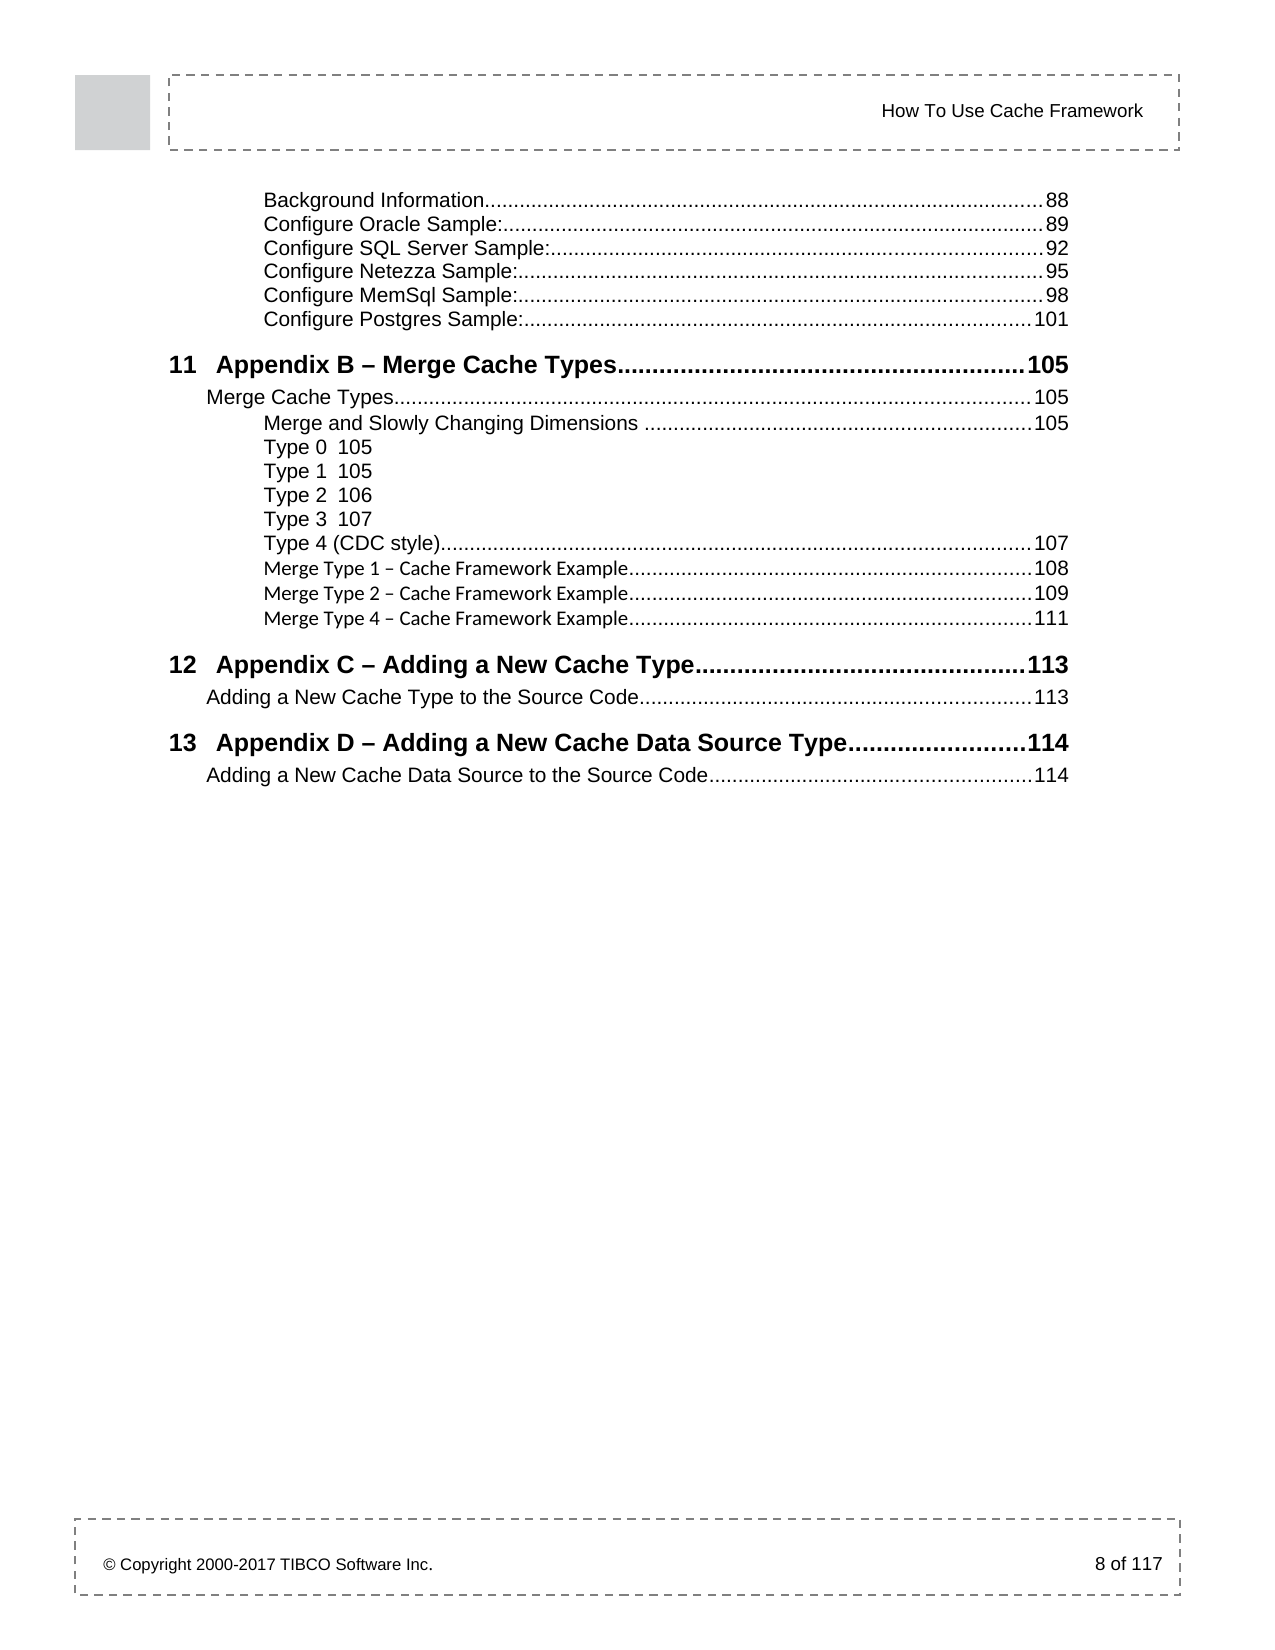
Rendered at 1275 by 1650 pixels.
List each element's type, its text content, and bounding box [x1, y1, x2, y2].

text 13 Appendix D – Adding a New Cache Data Source Type 114 [169, 727, 1162, 756]
text Type 4 (CDC style) 107 [263, 531, 1162, 555]
text Merge Type 4 – Cache Framework Example 111 [263, 606, 1162, 631]
text Type 3 107 [263, 507, 1162, 531]
text Configure Postgres Sample: 101 [263, 307, 1162, 331]
text Adding a New Cache Data Source to the Source Code 114 [206, 762, 1162, 786]
text Merge and Slowly Changing Dimensions 105 [263, 411, 1162, 435]
text Merge Cache Types 105 [206, 385, 1162, 409]
text Configure MemSql Sample: 98 [263, 283, 1162, 307]
text Type 2 106 [263, 483, 1162, 507]
text Configure SQL Server Sample: 92 [263, 235, 1162, 259]
text Configure Oracle Sample: 89 [263, 211, 1162, 235]
text Adding a New Cache Type to the Source Code 113 [206, 685, 1162, 709]
text Merge Type 1 – Cache Framework Example 108 [263, 555, 1162, 580]
text 11 Appendix B – Merge Cache Types 105 [169, 350, 1162, 379]
text Type 1 105 [263, 459, 1162, 483]
text Merge Type 2 – Cache Framework Example 109 [263, 580, 1162, 606]
text Background Information 88 [263, 187, 1162, 211]
text Type 0 105 [263, 435, 1162, 459]
text 12 Appendix C – Adding a New Cache Type 113 [169, 650, 1162, 678]
text Configure Netezza Sample: 95 [263, 259, 1162, 283]
